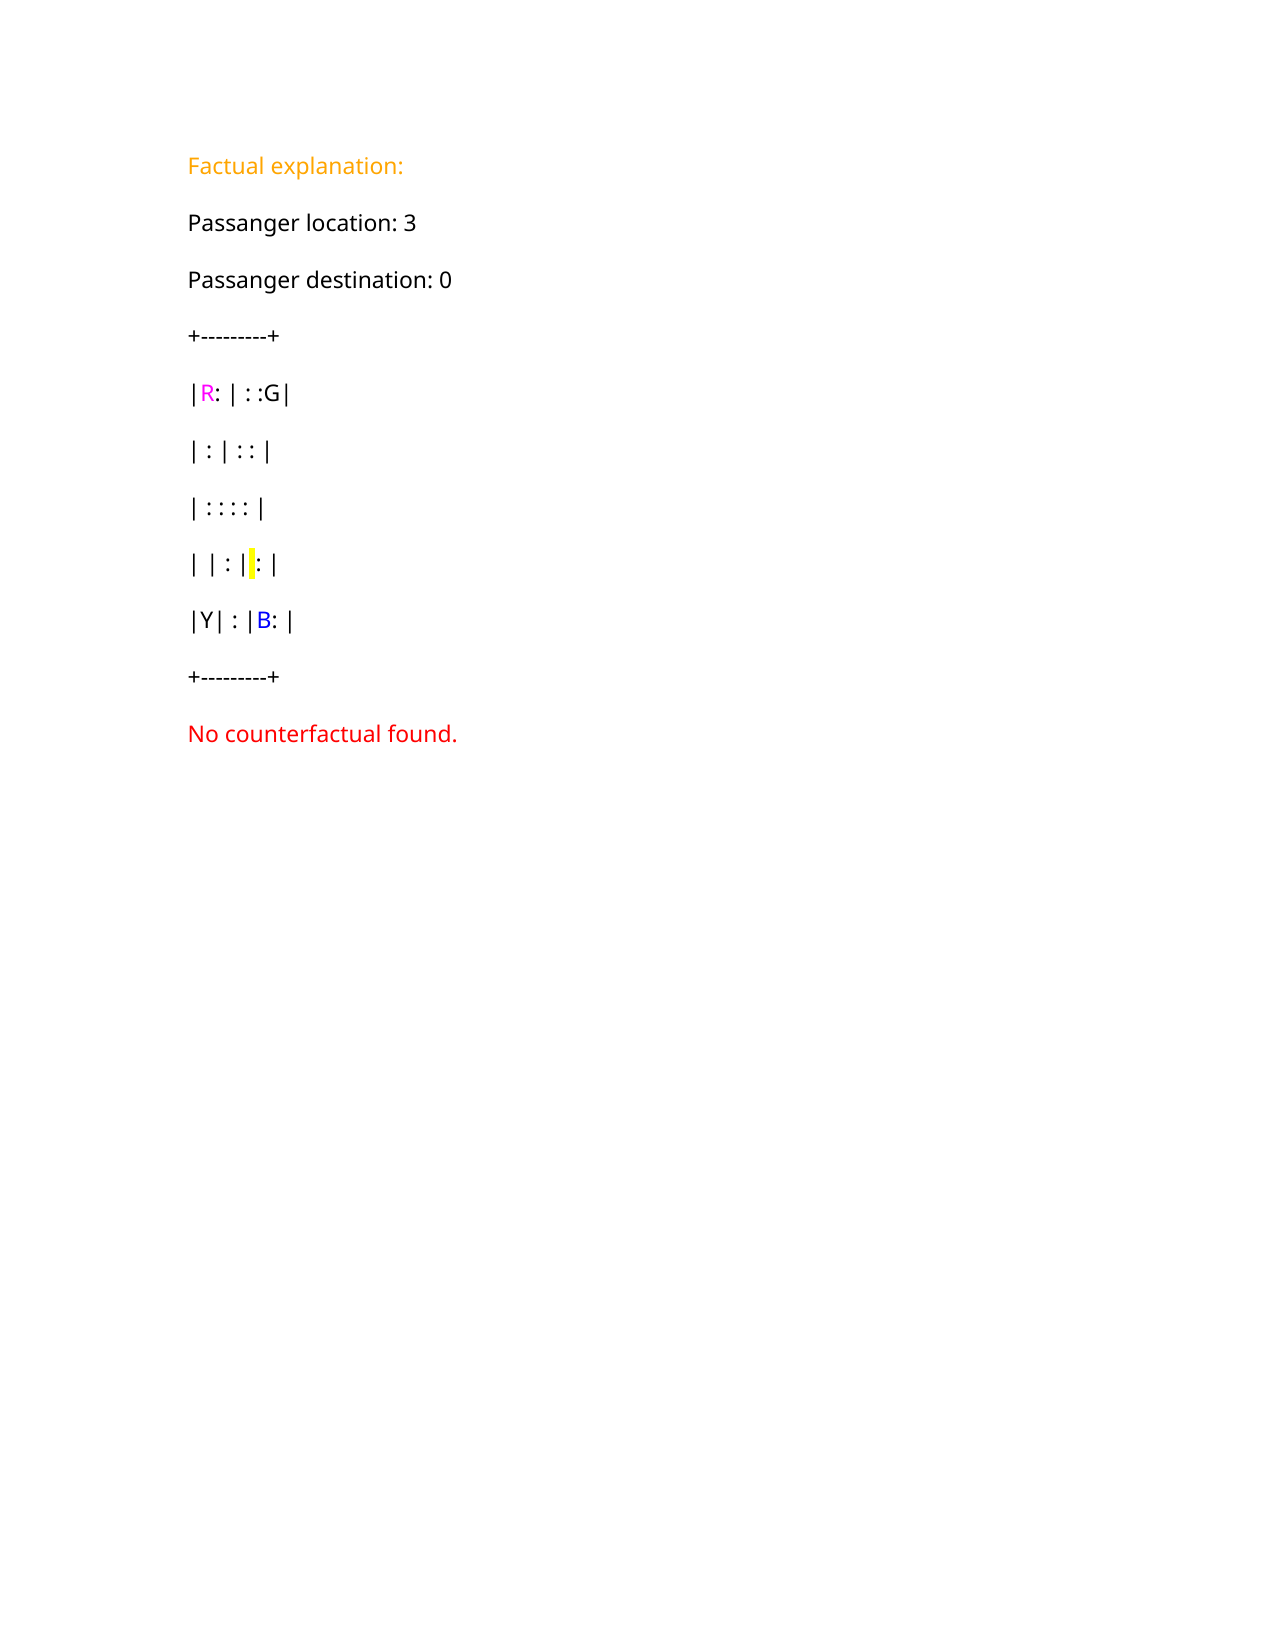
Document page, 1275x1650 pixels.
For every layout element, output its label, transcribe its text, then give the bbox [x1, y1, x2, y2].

text |Y| : |B: | [187, 604, 1087, 635]
text | | : | : | [187, 547, 1087, 579]
text Factual explanation: [187, 150, 1087, 181]
text +---------+ [187, 661, 1087, 692]
text Passanger destination: 0 [187, 263, 1087, 295]
text +---------+ [187, 320, 1087, 352]
text | : : : : | [187, 491, 1087, 522]
text |R: | : :G| [187, 377, 1087, 408]
text | : | : : | [187, 434, 1087, 465]
text No counterfactual found. [187, 718, 1087, 749]
text Passanger location: 3 [187, 207, 1087, 238]
